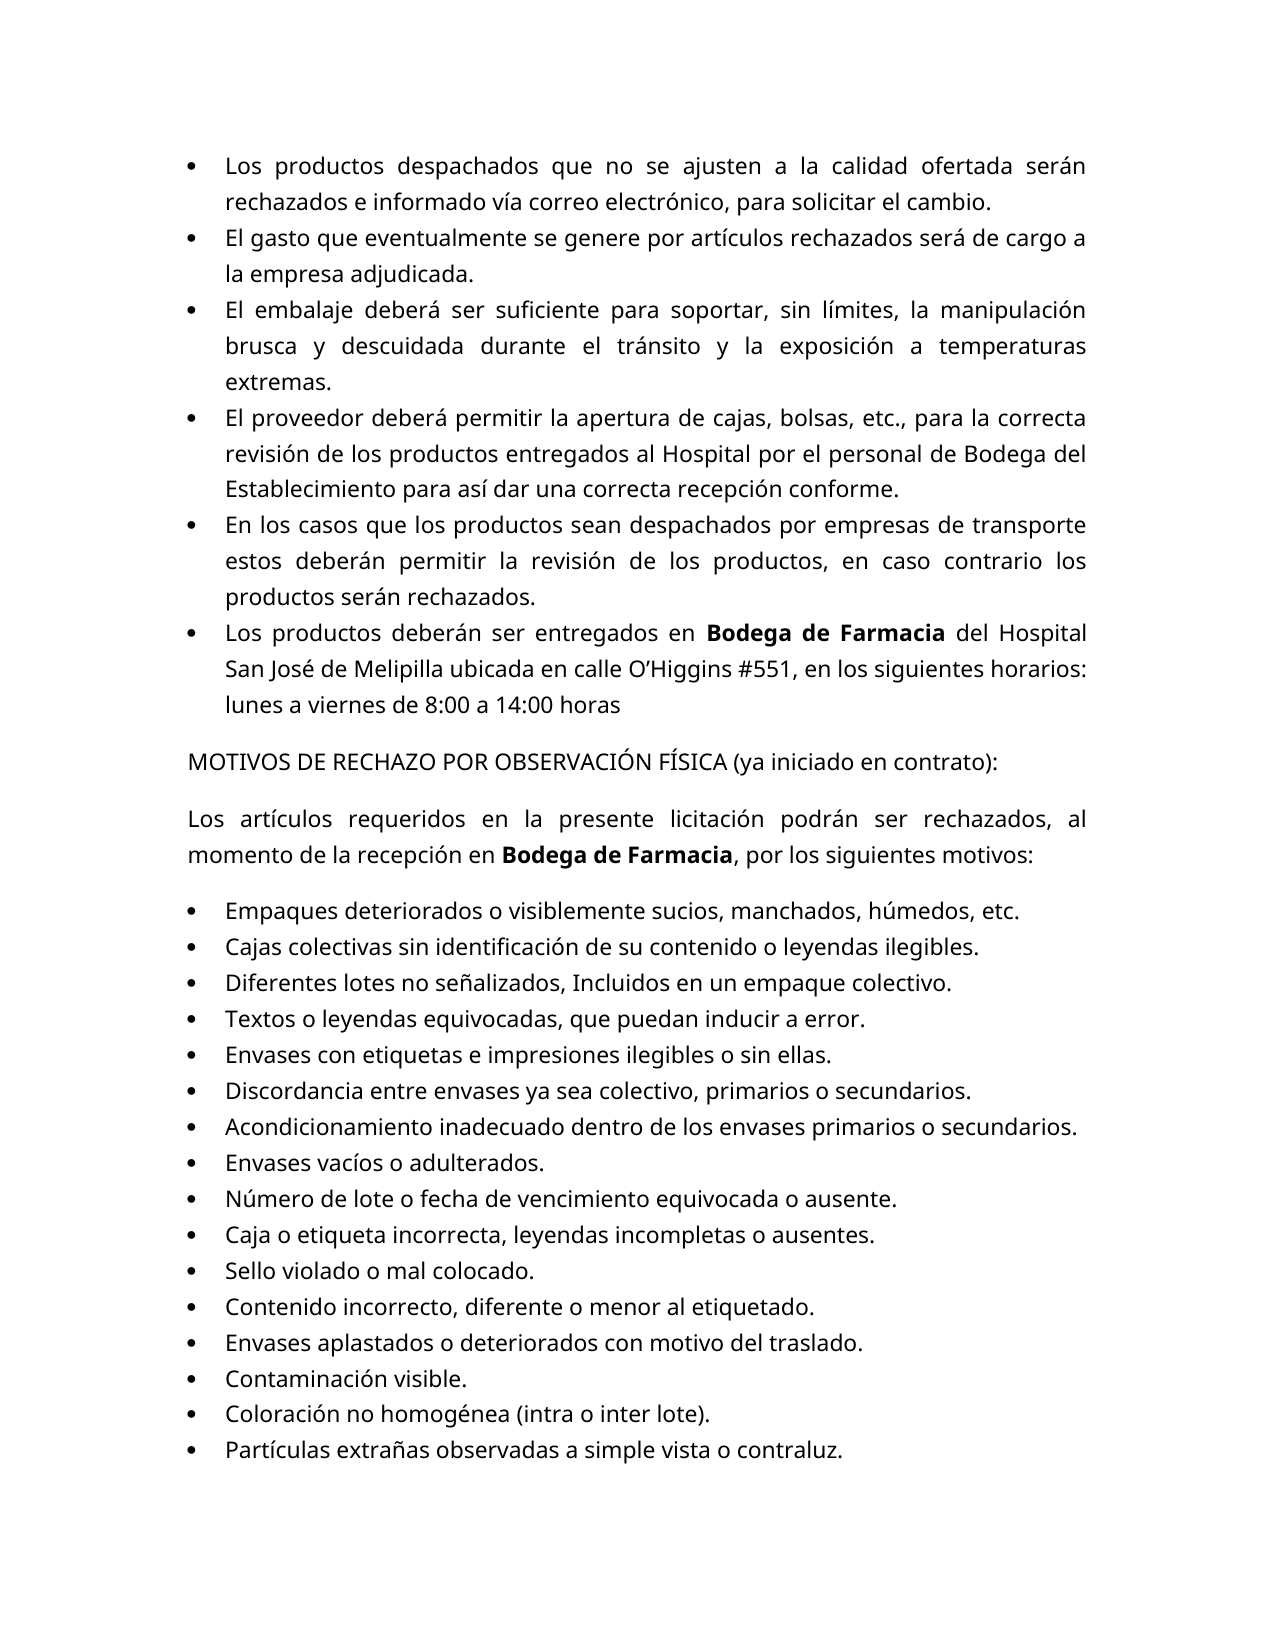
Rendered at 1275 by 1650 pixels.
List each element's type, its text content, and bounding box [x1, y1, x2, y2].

list Envases con etiquetas e impresiones ilegibles o sin ellas. [187, 1039, 1087, 1070]
list El proveedor deberá permitir la apertura de cajas, bolsas, etc., para la correcta revisión de los productos entregados al Hospital por el personal de Bodega del Establecimiento para así dar una correcta recepción conforme. [187, 402, 1087, 505]
list Cajas colectivas sin identificación de su contenido o leyendas ilegibles. [187, 931, 1087, 962]
list Los productos deberán ser entregados en Bodega de Farmacia del Hospital San José de Melipilla ubicada en calle O’Higgins #551, en los siguientes horarios: lunes a viernes de 8:00 a 14:00 horas [187, 617, 1087, 720]
text Los artículos requeridos en la presente licitación podrán ser rechazados, al momento de la recepción en Bodega de Farmacia, por los siguientes motivos: [187, 803, 1087, 870]
list Sello violado o mal colocado. [187, 1255, 1087, 1286]
list Textos o leyendas equivocadas, que puedan inducir a error. [187, 1003, 1087, 1034]
list El embalaje deberá ser suficiente para soportar, sin límites, la manipulación brusca y descuidada durante el tránsito y la exposición a temperaturas extremas. [187, 294, 1087, 397]
list Contaminación visible. [187, 1362, 1087, 1394]
list Envases aplastados o deteriorados con motivo del traslado. [187, 1327, 1087, 1358]
list Discordancia entre envases ya sea colectivo, primarios o secundarios. [187, 1075, 1087, 1106]
list Acondicionamiento inadecuado dentro de los envases primarios o secundarios. [187, 1111, 1087, 1142]
list Coloración no homogénea (intra o inter lote). [187, 1398, 1087, 1430]
list Contenido incorrecto, diferente o menor al etiquetado. [187, 1291, 1087, 1322]
list Caja o etiqueta incorrecta, leyendas incompletas o ausentes. [187, 1219, 1087, 1250]
list El gasto que eventualmente se genere por artículos rechazados será de cargo a la empresa adjudicada. [187, 222, 1087, 289]
list En los casos que los productos sean despachados por empresas de transporte estos deberán permitir la revisión de los productos, en caso contrario los productos serán rechazados. [187, 509, 1087, 612]
list Envases vacíos o adulterados. [187, 1147, 1087, 1178]
list Empaques deteriorados o visiblemente sucios, manchados, húmedos, etc. [187, 895, 1087, 927]
list Diferentes lotes no señalizados, Incluidos en un empaque colectivo. [187, 967, 1087, 998]
list Partículas extrañas observadas a simple vista o contraluz. [187, 1434, 1087, 1466]
list Número de lote o fecha de vencimiento equivocada o ausente. [187, 1183, 1087, 1214]
list Los productos despachados que no se ajusten a la calidad ofertada serán rechazados e informado vía correo electrónico, para solicitar el cambio. [187, 150, 1087, 217]
